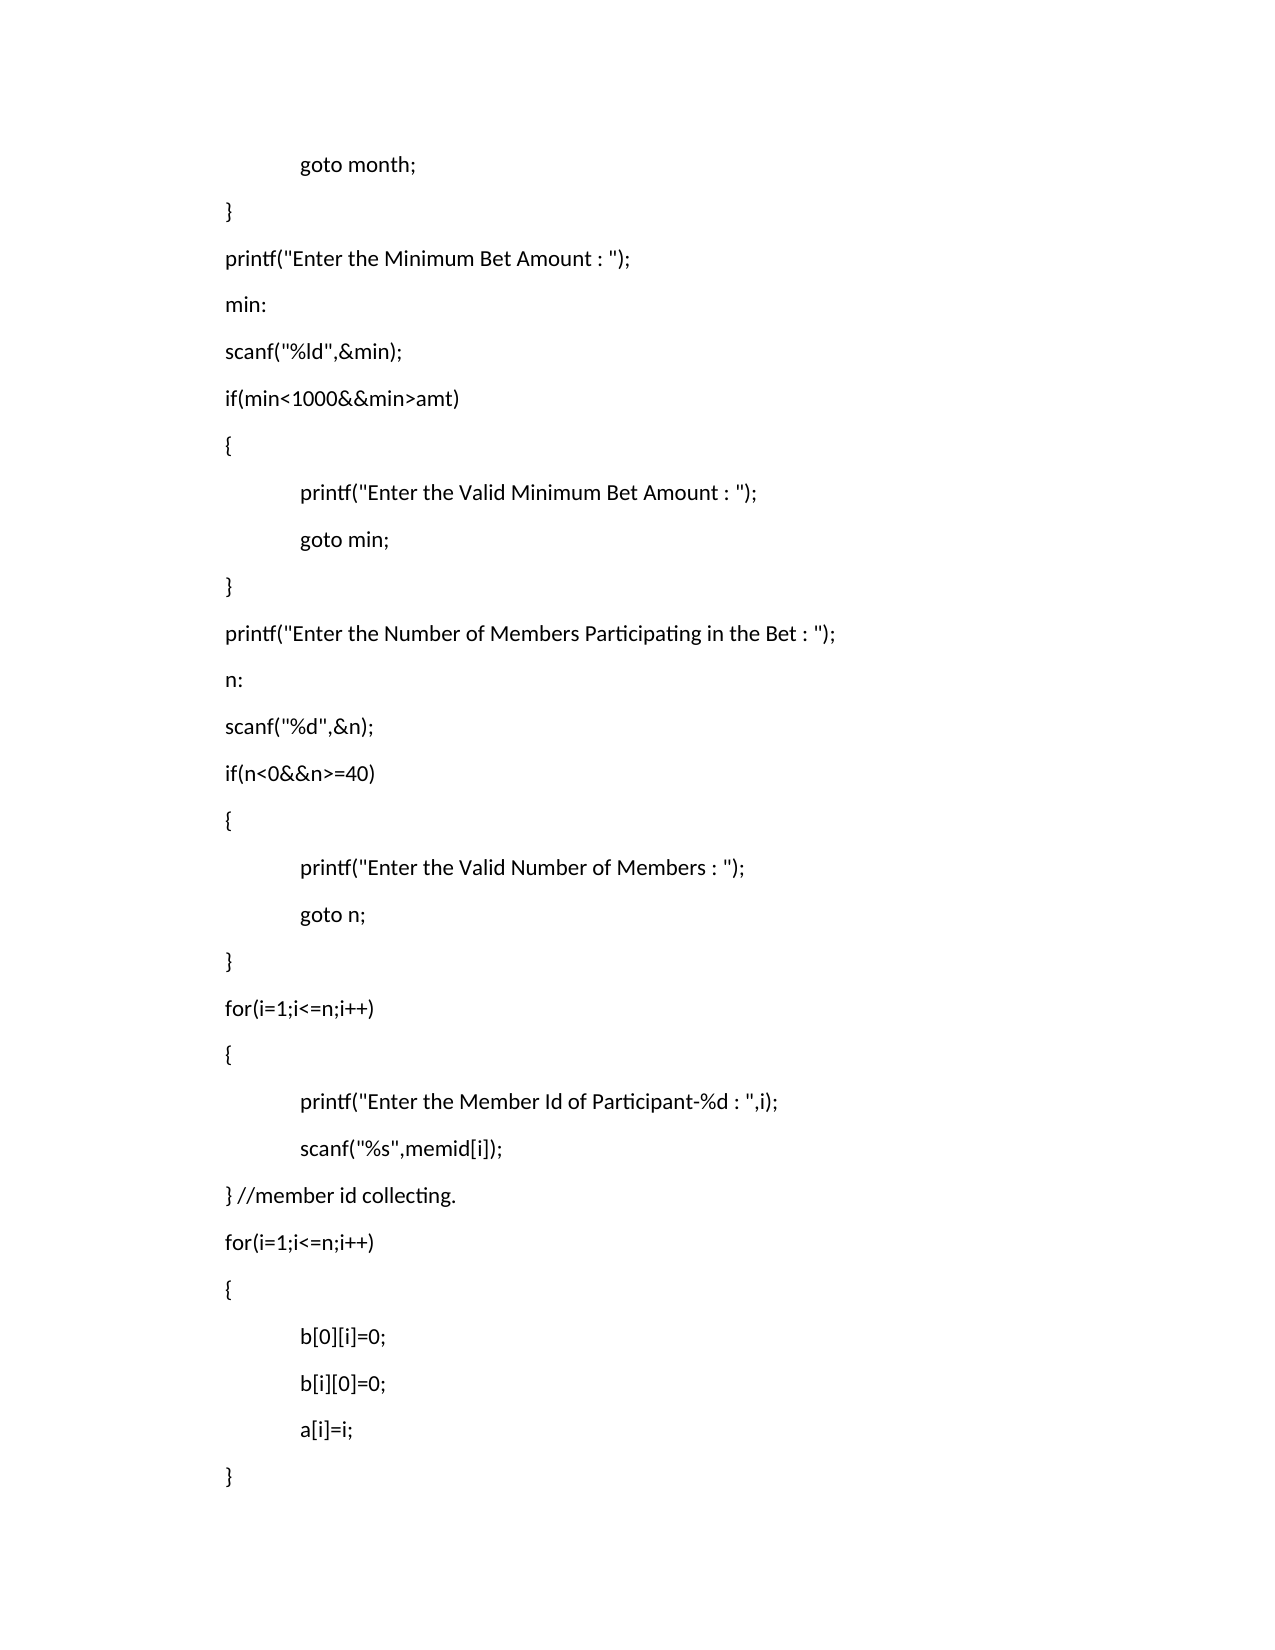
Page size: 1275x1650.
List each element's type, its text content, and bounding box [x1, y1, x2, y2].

text { [150, 1041, 1125, 1069]
text a[i]=i; [150, 1416, 1125, 1444]
text } [150, 1462, 1125, 1491]
text if(n<0&&n>=40) [150, 759, 1125, 787]
text for(i=1;i<=n;i++) [150, 994, 1125, 1022]
text goto month; [150, 150, 1125, 178]
text } [150, 197, 1125, 225]
text { [150, 806, 1125, 834]
text printf("Enter the Member Id of Participant-%d : ",i); [150, 1087, 1125, 1116]
text if(min<1000&&min>amt) [150, 384, 1125, 412]
text min: [150, 291, 1125, 319]
text b[i][0]=0; [150, 1369, 1125, 1397]
text goto n; [150, 900, 1125, 928]
text scanf("%s",memid[i]); [150, 1134, 1125, 1162]
text printf("Enter the Number of Members Participating in the Bet : "); [150, 619, 1125, 647]
text printf("Enter the Valid Number of Members : "); [150, 853, 1125, 881]
text for(i=1;i<=n;i++) [150, 1228, 1125, 1256]
text } [150, 572, 1125, 600]
text n: [150, 666, 1125, 694]
text goto min; [150, 525, 1125, 553]
text printf("Enter the Minimum Bet Amount : "); [150, 244, 1125, 272]
text } //member id collecting. [150, 1181, 1125, 1209]
text scanf("%ld",&min); [150, 337, 1125, 366]
text scanf("%d",&n); [150, 712, 1125, 741]
text b[0][i]=0; [150, 1322, 1125, 1350]
text { [150, 431, 1125, 459]
text { [150, 1275, 1125, 1303]
text printf("Enter the Valid Minimum Bet Amount : "); [150, 478, 1125, 506]
text } [150, 947, 1125, 975]
